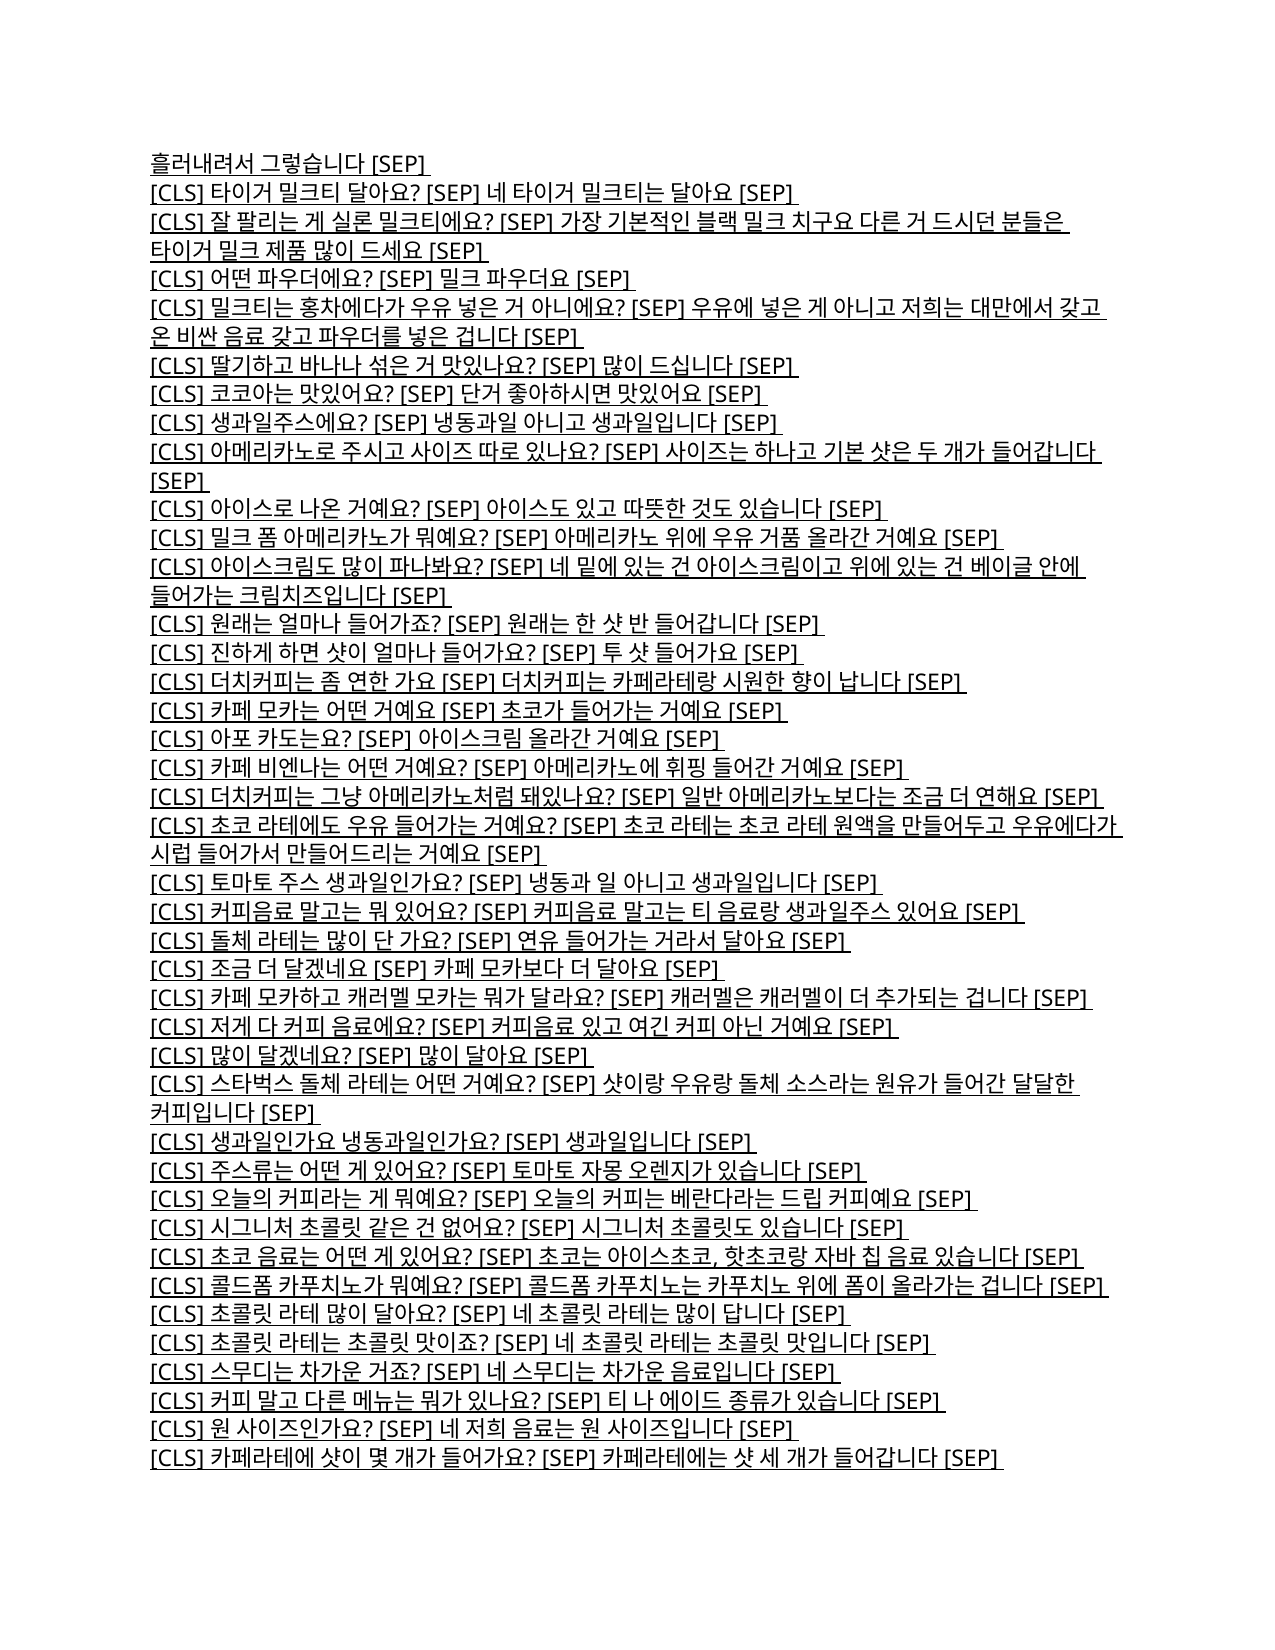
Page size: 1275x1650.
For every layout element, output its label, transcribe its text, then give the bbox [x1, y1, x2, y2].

text [CLS] 원래는 얼마나 들어가죠? [SEP] 원래는 한 샷 반 들어갑니다 [SEP] [150, 610, 1125, 639]
text [CLS] 아이스크림도 많이 파나봐요? [SEP] 네 밑에 있는 건 아이스크림이고 위에 있는 건 베이글 안에 들어가는 크림치즈입니다 [SEP] [150, 552, 1125, 610]
text [CLS] 초콜릿 라테는 초콜릿 맛이죠? [SEP] 네 초콜릿 라테는 초콜릿 맛입니다 [SEP] [150, 1329, 1125, 1357]
text [CLS] 주스류는 어떤 게 있어요? [SEP] 토마토 자몽 오렌지가 있습니다 [SEP] [150, 1156, 1125, 1185]
text [CLS] 코코아는 맛있어요? [SEP] 단거 좋아하시면 맛있어요 [SEP] [150, 380, 1125, 409]
text [CLS] 초코 라테에도 우유 들어가는 거예요? [SEP] 초코 라테는 초코 라테 원액을 만들어두고 우유에다가 시럽 들어가서 만들어드리는 거예요 [SEP] [150, 811, 1125, 869]
text [CLS] 딸기하고 바나나 섞은 거 맛있나요? [SEP] 많이 드십니다 [SEP] [150, 351, 1125, 380]
text [CLS] 많이 달겠네요? [SEP] 많이 달아요 [SEP] [150, 1041, 1125, 1070]
text [CLS] 어떤 파우더에요? [SEP] 밀크 파우더요 [SEP] [150, 265, 1125, 294]
text [CLS] 커피 말고 다른 메뉴는 뭐가 있나요? [SEP] 티 나 에이드 종류가 있습니다 [SEP] [150, 1386, 1125, 1415]
text [CLS] 잘 팔리는 게 실론 밀크티에요? [SEP] 가장 기본적인 블랙 밀크 치구요 다른 거 드시던 분들은 타이거 밀크 제품 많이 드세요 [SEP] [150, 207, 1125, 265]
text [CLS] 생과일주스에요? [SEP] 냉동과일 아니고 생과일입니다 [SEP] [150, 409, 1125, 437]
text [CLS] 토마토 주스 생과일인가요? [SEP] 냉동과 일 아니고 생과일입니다 [SEP] [150, 869, 1125, 897]
text [CLS] 돌체 라테는 많이 단 가요? [SEP] 연유 들어가는 거라서 달아요 [SEP] [150, 926, 1125, 955]
text [CLS] 더치커피는 그냥 아메리카노처럼 돼있나요? [SEP] 일반 아메리카노보다는 조금 더 연해요 [SEP] [150, 782, 1125, 811]
text [CLS] 밀크 폼 아메리카노가 뭐예요? [SEP] 아메리카노 위에 우유 거품 올라간 거예요 [SEP] [150, 524, 1125, 552]
text [CLS] 진하게 하면 샷이 얼마나 들어가요? [SEP] 투 샷 들어가요 [SEP] [150, 639, 1125, 667]
text [CLS] 초코 음료는 어떤 게 있어요? [SEP] 초코는 아이스초코, 핫초코랑 자바 칩 음료 있습니다 [SEP] [150, 1242, 1125, 1271]
text [CLS] 조금 더 달겠네요 [SEP] 카페 모카보다 더 달아요 [SEP] [150, 955, 1125, 984]
text [CLS] 시그니처 초콜릿 같은 건 없어요? [SEP] 시그니처 초콜릿도 있습니다 [SEP] [150, 1214, 1125, 1242]
text [CLS] 스무디는 차가운 거죠? [SEP] 네 스무디는 차가운 음료입니다 [SEP] [150, 1357, 1125, 1386]
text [150, 150, 1125, 179]
text [CLS] 콜드폼 카푸치노가 뭐예요? [SEP] 콜드폼 카푸치노는 카푸치노 위에 폼이 올라가는 겁니다 [SEP] [150, 1271, 1125, 1300]
text [CLS] 스타벅스 돌체 라테는 어떤 거예요? [SEP] 샷이랑 우유랑 돌체 소스라는 원유가 들어간 달달한 커피입니다 [SEP] [150, 1070, 1125, 1127]
text [CLS] 아포 카도는요? [SEP] 아이스크림 올라간 거예요 [SEP] [150, 725, 1125, 754]
text [CLS] 아메리카노로 주시고 사이즈 따로 있나요? [SEP] 사이즈는 하나고 기본 샷은 두 개가 들어갑니다 [SEP] [150, 437, 1125, 495]
text [CLS] 원 사이즈인가요? [SEP] 네 저희 음료는 원 사이즈입니다 [SEP] [150, 1415, 1125, 1444]
text [CLS] 타이거 밀크티 달아요? [SEP] 네 타이거 밀크티는 달아요 [SEP] [150, 179, 1125, 207]
text [CLS] 초콜릿 라테 많이 달아요? [SEP] 네 초콜릿 라테는 많이 답니다 [SEP] [150, 1300, 1125, 1329]
text [CLS] 더치커피는 좀 연한 가요 [SEP] 더치커피는 카페라테랑 시원한 향이 납니다 [SEP] [150, 667, 1125, 696]
text [CLS] 카페라테에 샷이 몇 개가 들어가요? [SEP] 카페라테에는 샷 세 개가 들어갑니다 [SEP] [150, 1444, 1125, 1472]
text [CLS] 생과일인가요 냉동과일인가요? [SEP] 생과일입니다 [SEP] [150, 1127, 1125, 1156]
text [CLS] 오늘의 커피라는 게 뭐예요? [SEP] 오늘의 커피는 베란다라는 드립 커피예요 [SEP] [150, 1185, 1125, 1214]
text [CLS] 밀크티는 홍차에다가 우유 넣은 거 아니에요? [SEP] 우유에 넣은 게 아니고 저희는 대만에서 갖고 온 비싼 음료 갖고 파우더를 넣은 겁니다 [SEP] [150, 294, 1125, 351]
text [CLS] 카페 모카는 어떤 거예요 [SEP] 초코가 들어가는 거예요 [SEP] [150, 696, 1125, 725]
text [CLS] 카페 모카하고 캐러멜 모카는 뭐가 달라요? [SEP] 캐러멜은 캐러멜이 더 추가되는 겁니다 [SEP] [150, 984, 1125, 1012]
text [CLS] 아이스로 나온 거예요? [SEP] 아이스도 있고 따뜻한 것도 있습니다 [SEP] [150, 495, 1125, 524]
text [CLS] 저게 다 커피 음료에요? [SEP] 커피음료 있고 여긴 커피 아닌 거예요 [SEP] [150, 1012, 1125, 1041]
text [CLS] 커피음료 말고는 뭐 있어요? [SEP] 커피음료 말고는 티 음료랑 생과일주스 있어요 [SEP] [150, 897, 1125, 926]
text [CLS] 카페 비엔나는 어떤 거예요? [SEP] 아메리카노에 휘핑 들어간 거예요 [SEP] [150, 754, 1125, 782]
